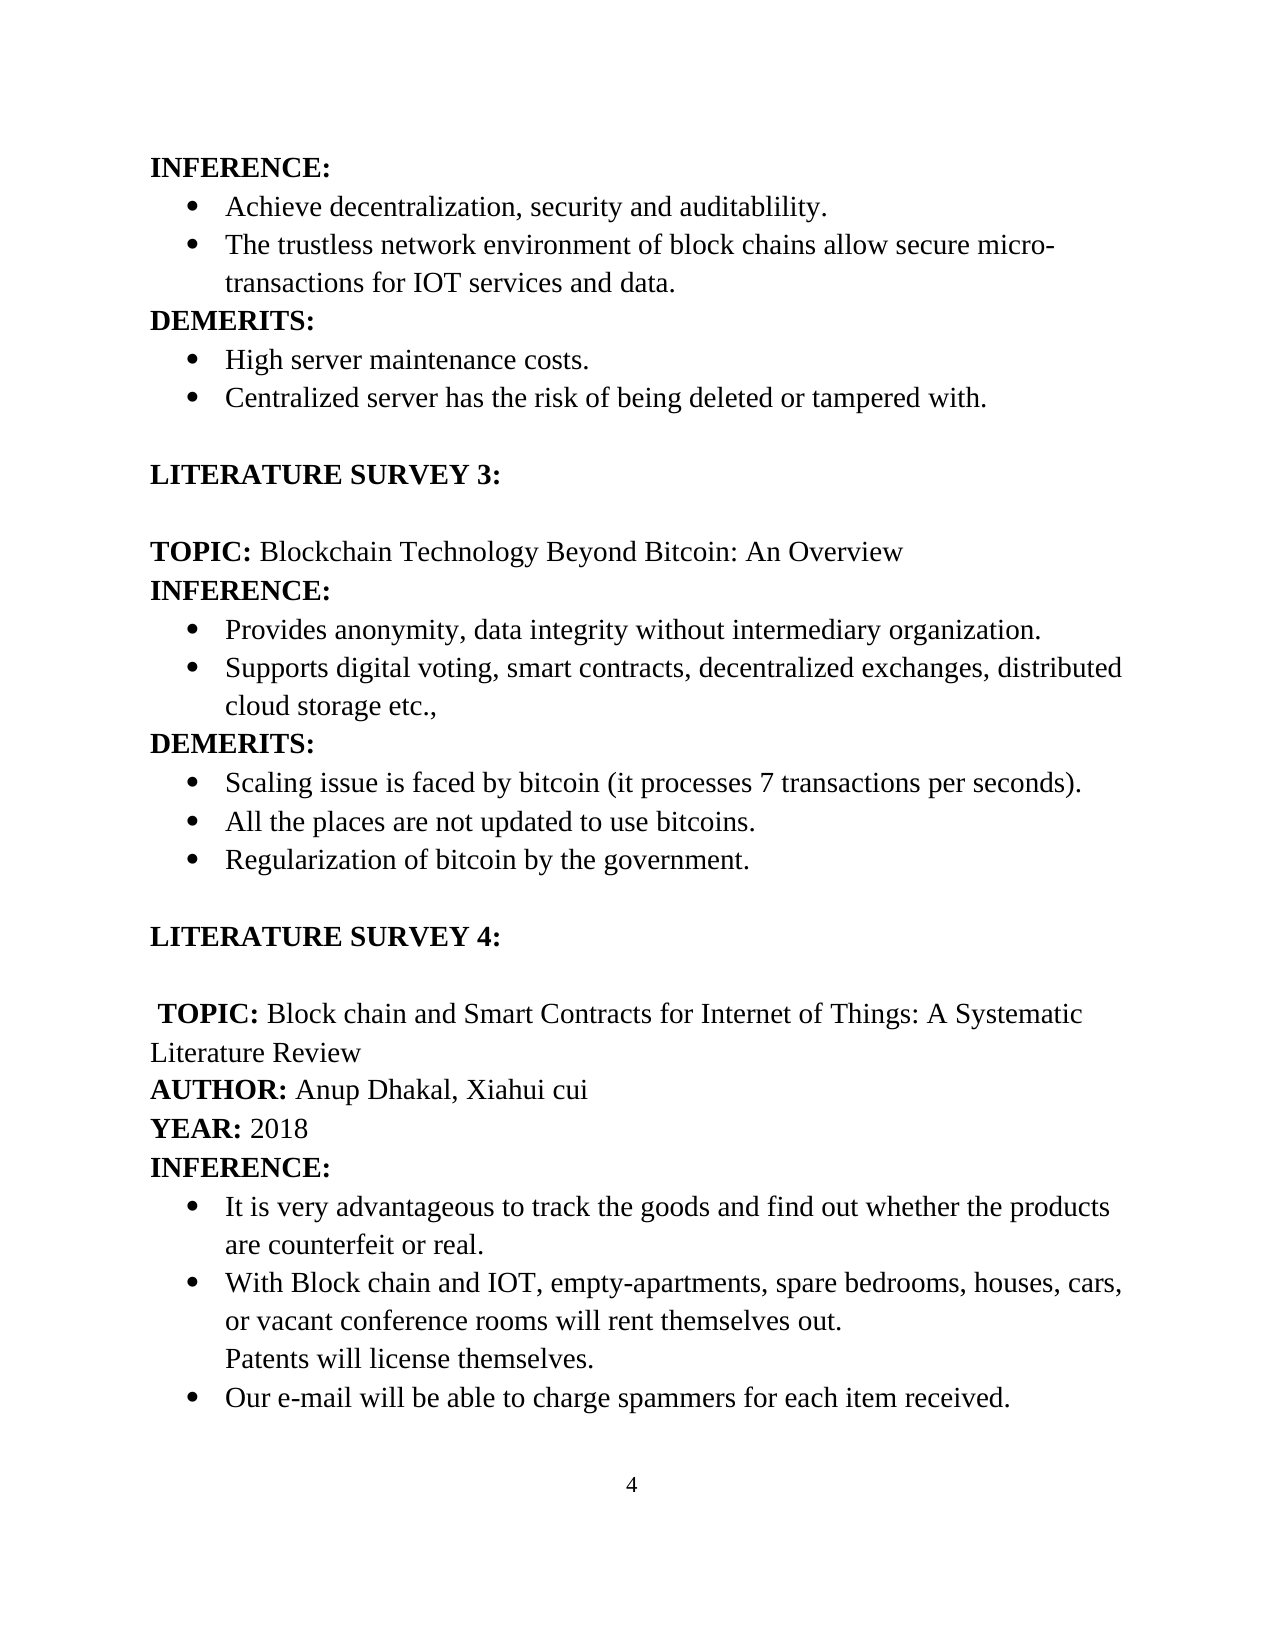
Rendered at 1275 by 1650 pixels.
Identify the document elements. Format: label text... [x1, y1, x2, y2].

list Provides anonymity, data integrity without intermediary organization. [187, 612, 1271, 646]
list With Block chain and IOT, empty-apartments, spare bedrooms, houses, cars, or vacant conference rooms will rent themselves out. [187, 1265, 1125, 1336]
subtitle LITERATURE SURVEY 3: [150, 457, 1271, 491]
list Scaling issue is faced by bitcoin (it processes 7 transactions per seconds). [187, 765, 1271, 799]
list Achieve decentralization, security and auditablility. [187, 189, 1271, 222]
subtitle LITERATURE SURVEY 4: [150, 919, 1271, 953]
text TOPIC: Block chain and Smart Contracts for Internet of Things: A Systematic Literature Review [150, 996, 1115, 1068]
list High server maintenance costs. [187, 342, 1271, 376]
list Supports digital voting, smart contracts, decentralized exchanges, distributed cloud storage etc., [187, 650, 1124, 722]
subtitle DEMERITS: [150, 303, 1271, 337]
text AUTHOR: Anup Dhakal, Xiahui cui [150, 1073, 1271, 1106]
list Regularization of bitcoin by the government. [187, 842, 1271, 876]
list All the places are not updated to use bitcoins. [187, 804, 1271, 837]
list Centralized server has the risk of being deleted or tampered with. [187, 381, 1271, 414]
text YEAR: 2018 [150, 1111, 1271, 1145]
subtitle INFERENCE: [150, 1150, 1271, 1184]
list Our e-mail will be able to charge spammers for each item received. [187, 1380, 1271, 1414]
subtitle DEMERITS: [150, 726, 1271, 760]
list It is very advantageous to track the goods and find out whether the products are counterfeit or real. [187, 1189, 1124, 1260]
text Patents will license themselves. [225, 1341, 1271, 1375]
text TOPIC: Blockchain Technology Beyond Bitcoin: An Overview [150, 534, 1271, 568]
list The trustless network environment of block chains allow secure micro- transactions for IOT services and data. [187, 227, 1126, 299]
subtitle INFERENCE: [150, 150, 1271, 183]
subtitle INFERENCE: [150, 573, 1271, 607]
